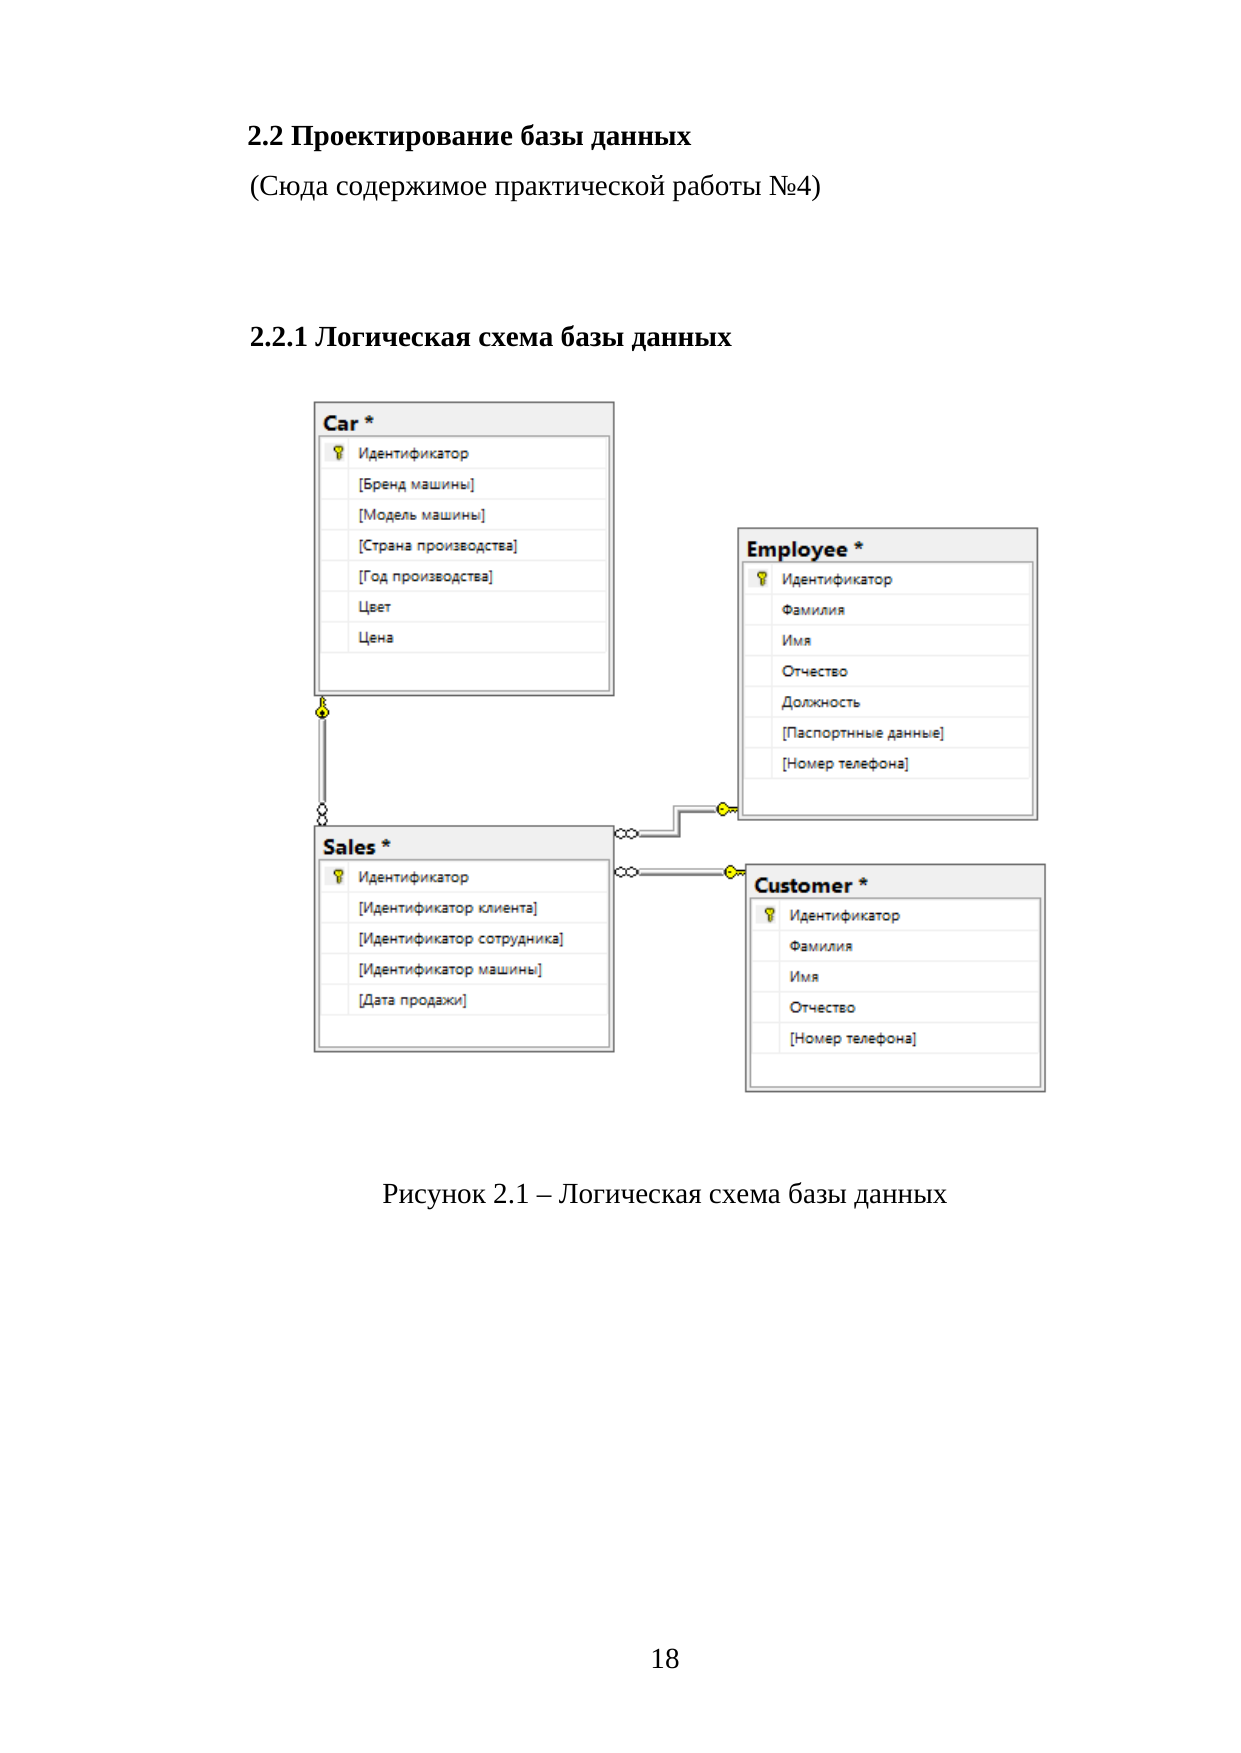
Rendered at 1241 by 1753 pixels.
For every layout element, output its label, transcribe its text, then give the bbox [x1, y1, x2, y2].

text (Сюда содержимое практической работы №4) [249, 168, 1152, 202]
text Рисунок 2.1 – Логическая схема базы данных [177, 1176, 1152, 1209]
picture [288, 369, 1241, 1174]
subtitle 2.2 Проектирование базы данных [247, 118, 1146, 152]
subtitle 2.2.1 Логическая схема базы данных [249, 319, 1152, 353]
